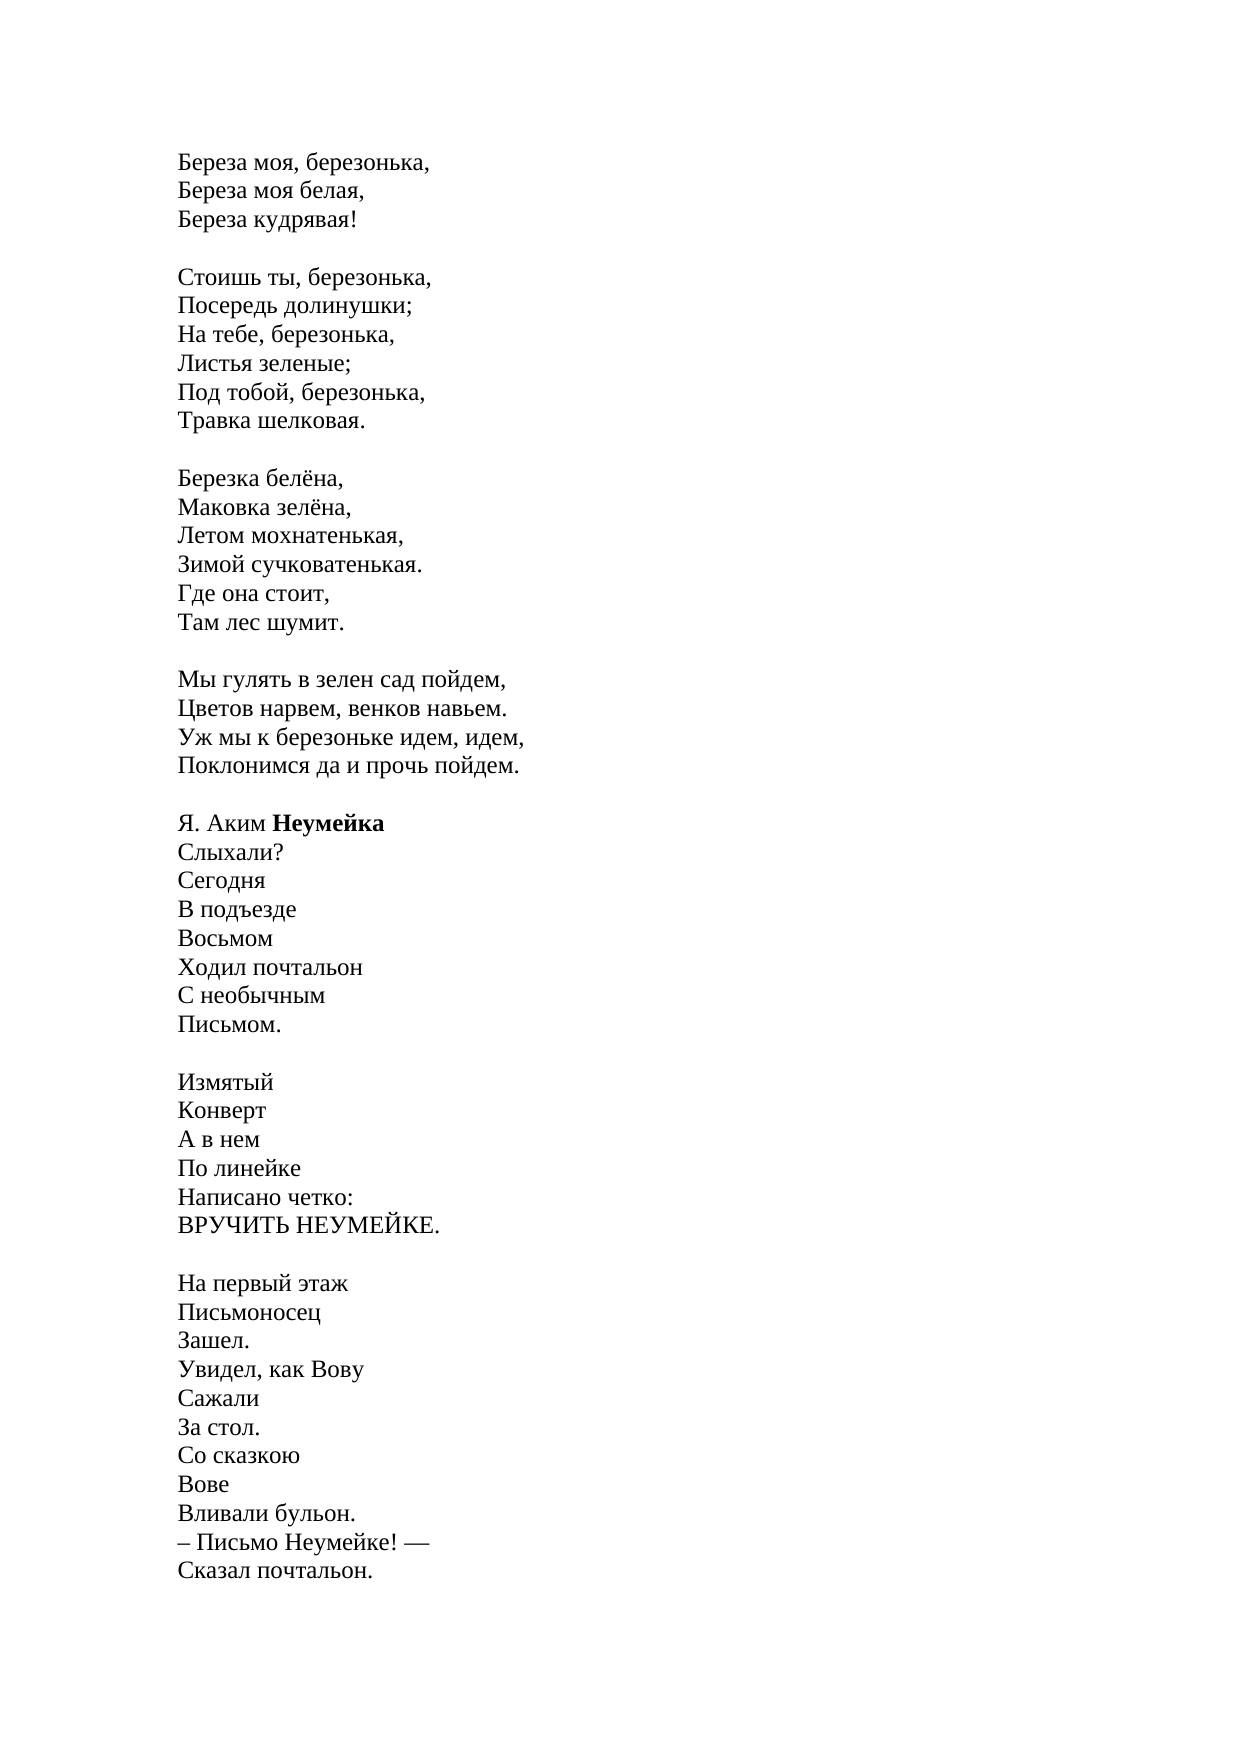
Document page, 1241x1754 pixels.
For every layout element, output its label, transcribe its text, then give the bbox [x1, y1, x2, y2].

text – Письмо Неумейке! — [177, 1527, 1152, 1556]
text Где она стоит, [177, 578, 1152, 607]
text Я. Аким Неумейка [177, 808, 1152, 837]
text Маковка зелёна, [177, 492, 1152, 521]
text Увидел, как Вову [177, 1354, 1152, 1383]
text Вливали бульон. [177, 1498, 1152, 1527]
text По линейке [177, 1153, 1152, 1182]
text Зашел. [177, 1326, 1152, 1354]
text В подъезде [177, 894, 1152, 923]
text Конверт [177, 1096, 1152, 1124]
text Цветов нарвем, венков навьем. [177, 693, 1152, 722]
text Измятый [177, 1067, 1152, 1096]
text Мы гулять в зелен сад пойдем, [177, 664, 1152, 693]
text На тебе, березонька, [177, 319, 1152, 348]
text Береза моя белая, [177, 176, 1152, 204]
text Письмом. [177, 1009, 1152, 1038]
text Летом мохнатенькая, [177, 521, 1152, 549]
text Уж мы к березоньке идем, идем, [177, 722, 1152, 751]
text Слыхали? [177, 837, 1152, 866]
text Вове [177, 1469, 1152, 1498]
text Березка белёна, [177, 463, 1152, 492]
text Со сказкою [177, 1441, 1152, 1469]
text Написано четко: [177, 1182, 1152, 1211]
text Сажали [177, 1383, 1152, 1412]
text Под тобой, березонька, [177, 377, 1152, 406]
text Сегодня [177, 866, 1152, 894]
text Травка шелковая. [177, 406, 1152, 434]
text Восьмом [177, 923, 1152, 952]
text Стоишь ты, березонька, [177, 262, 1152, 291]
text За стол. [177, 1412, 1152, 1441]
text Береза моя, березонька, [177, 147, 1152, 176]
text Листья зеленые; [177, 348, 1152, 377]
text Письмоносец [177, 1297, 1152, 1326]
text Сказал почтальон. [177, 1556, 1152, 1584]
text Там лес шумит. [177, 607, 1152, 636]
text Зимой сучковатенькая. [177, 549, 1152, 578]
text С необычным [177, 981, 1152, 1009]
text Ходил почтальон [177, 952, 1152, 981]
text Береза кудрявая! [177, 204, 1152, 233]
text Посередь долинушки; [177, 291, 1152, 319]
text Поклонимся да и прочь пойдем. [177, 751, 1152, 779]
text На первый этаж [177, 1268, 1152, 1297]
text ВРУЧИТЬ НЕУМЕЙКЕ. [177, 1211, 1152, 1239]
text А в нем [177, 1124, 1152, 1153]
